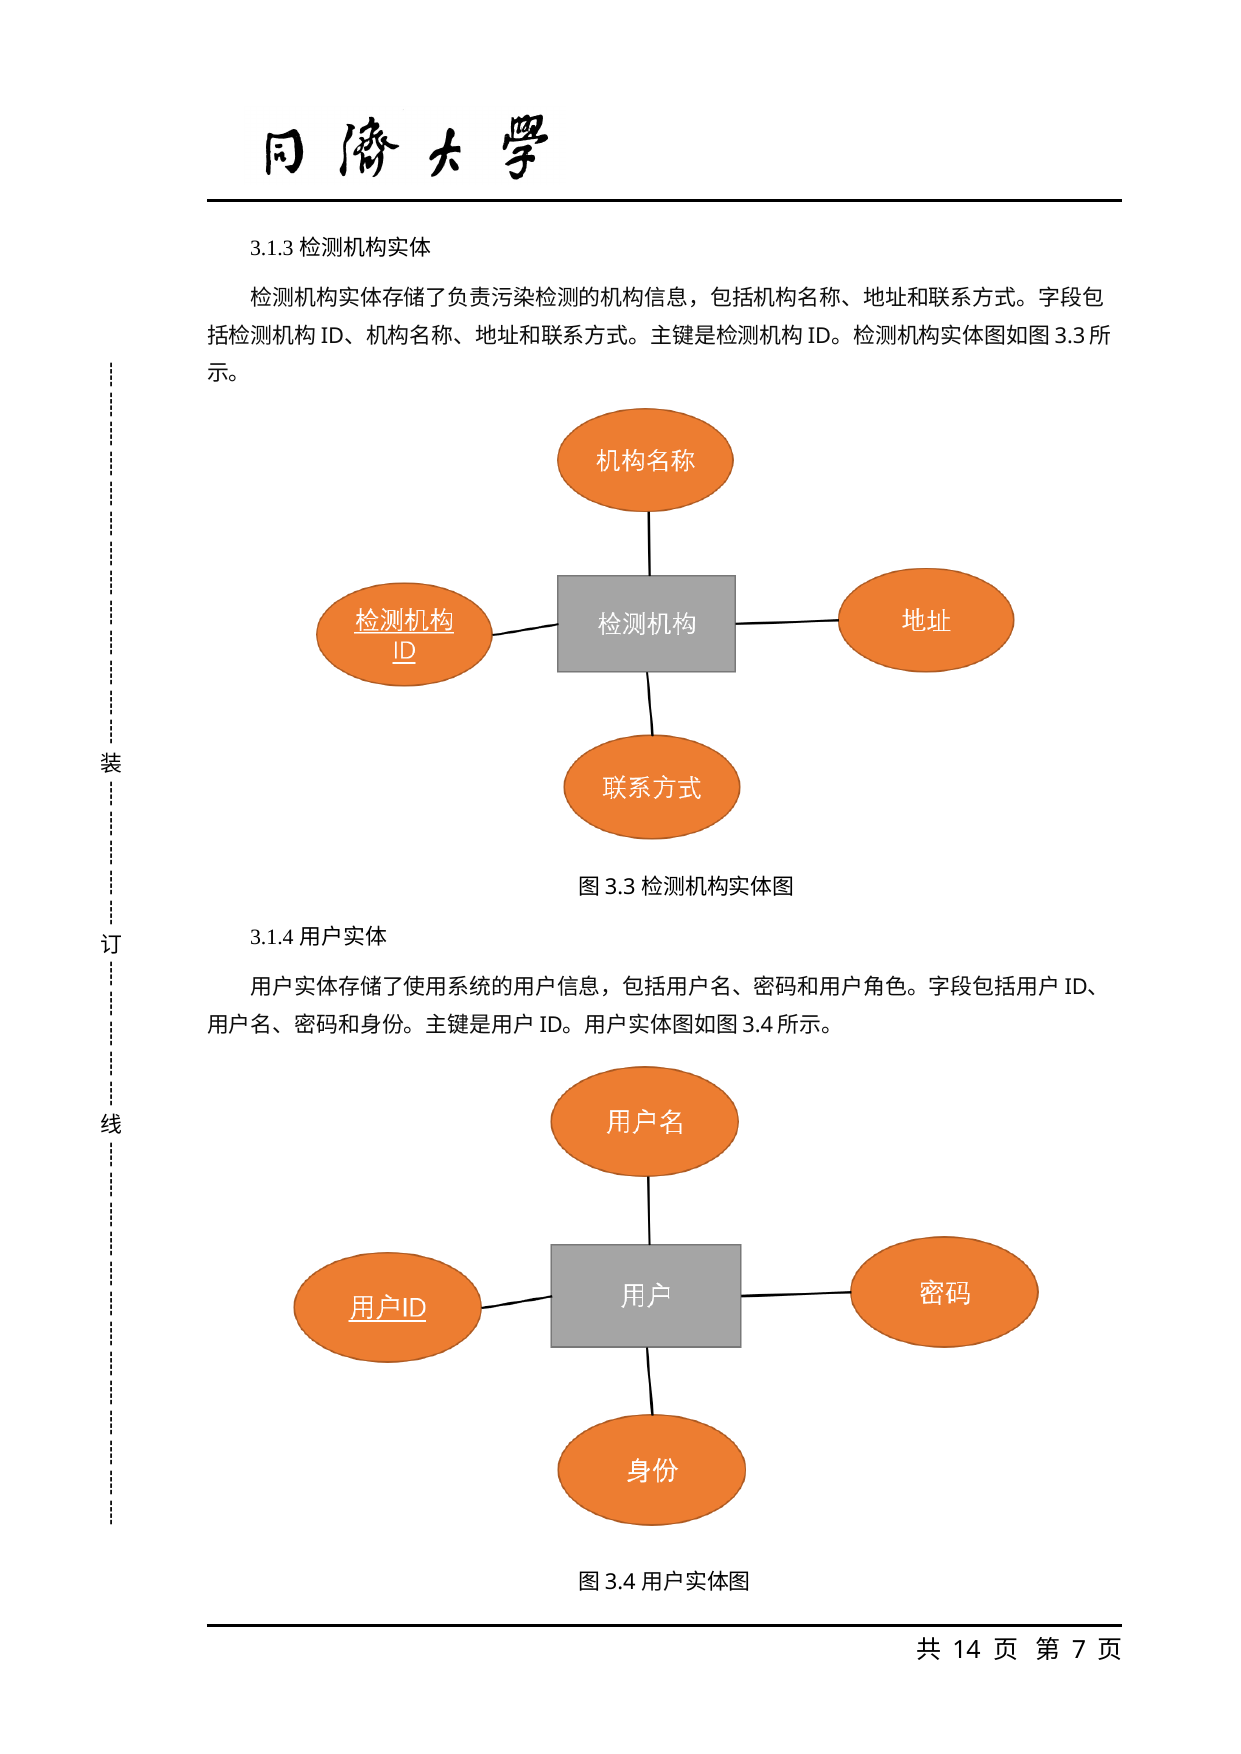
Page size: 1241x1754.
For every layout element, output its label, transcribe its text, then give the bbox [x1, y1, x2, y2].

subtitle 3.1.3 检测机构实体 [207, 226, 1122, 263]
text 图3.4 用户实体图 [207, 1559, 1122, 1597]
text 用户实体存储了使用系统的用户信息，包括用户名、密码和用户角色。字段包括用户ID、用户名、密码和身份。主键是用户ID。用户实体图如图3.4所示。 [207, 964, 1122, 1039]
text 图3.3 检测机构实体图 [207, 864, 1122, 902]
subtitle 3.1.4 用户实体 [207, 914, 1122, 952]
picture [289, 388, 1040, 865]
picture [244, 106, 566, 185]
text 检测机构实体存储了负责污染检测的机构信息，包括机构名称、地址和联系方式。字段包括检测机构ID、机构名称、地址和联系方式。主键是检测机构ID。检测机构实体图如图3.3所示。 [207, 276, 1122, 388]
picture [275, 1039, 1054, 1560]
